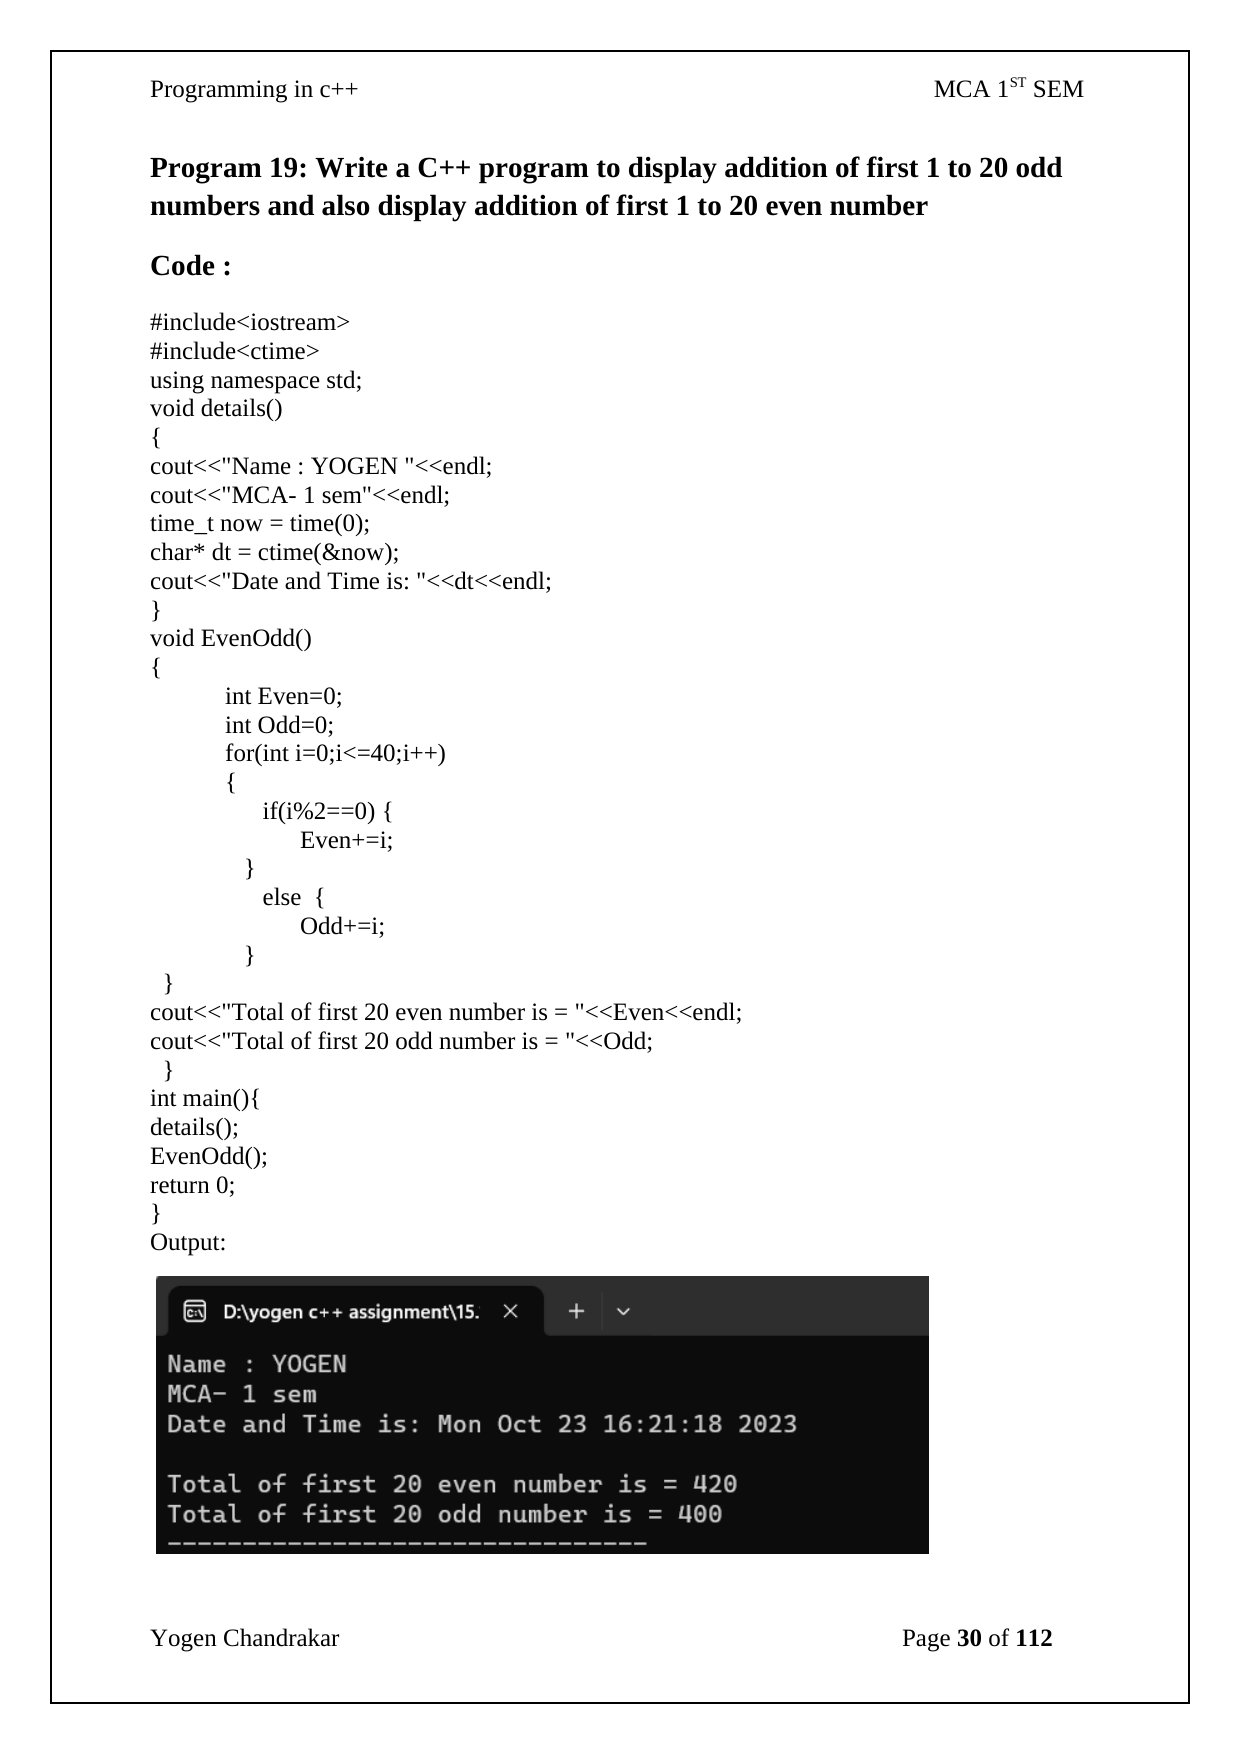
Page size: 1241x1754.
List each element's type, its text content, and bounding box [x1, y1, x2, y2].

text cout<<"Total of first 20 even number is = "<<Even<<endl; [150, 997, 1090, 1026]
text time_t now = time(0); [150, 508, 1090, 537]
text Output: [150, 1227, 1090, 1256]
text } [150, 1055, 1090, 1083]
text Even+=i; [150, 825, 1090, 853]
text for(int i=0;i<=40;i++) [150, 738, 1090, 767]
text { [150, 652, 1090, 681]
text } [150, 968, 1090, 997]
text int main(){ [150, 1083, 1090, 1112]
text } [150, 1198, 1090, 1227]
text cout<<"MCA- 1 sem"<<endl; [150, 480, 1090, 508]
text cout<<"Name : YOGEN "<<endl; [150, 451, 1090, 480]
text } [150, 595, 1090, 623]
text #include<iostream> [150, 307, 1090, 336]
picture [156, 1276, 929, 1554]
text else { [150, 882, 1090, 911]
text } [150, 853, 1090, 882]
text EvenOdd(); [150, 1141, 1090, 1170]
text cout<<"Total of first 20 odd number is = "<<Odd; [150, 1026, 1090, 1055]
text char* dt = ctime(&now); [150, 537, 1090, 566]
text int Odd=0; [150, 710, 1090, 738]
text int Even=0; [150, 681, 1090, 710]
text void EvenOdd() [150, 623, 1090, 652]
text return 0; [150, 1170, 1090, 1198]
text void details() [150, 393, 1090, 422]
text cout<<"Date and Time is: "<<dt<<endl; [150, 566, 1090, 595]
text } [150, 940, 1090, 968]
text details(); [150, 1112, 1090, 1141]
text Code : [150, 248, 1090, 281]
text Odd+=i; [150, 911, 1090, 940]
text { [150, 767, 1090, 796]
text if(i%2==0) { [150, 796, 1090, 825]
text { [150, 422, 1090, 451]
text using namespace std; [150, 365, 1090, 393]
text Program 19: Write a C++ program to display addition of first 1 to 20 odd numbers and also display addition of first 1 to 20 even number [150, 150, 1090, 222]
text #include<ctime> [150, 336, 1090, 365]
